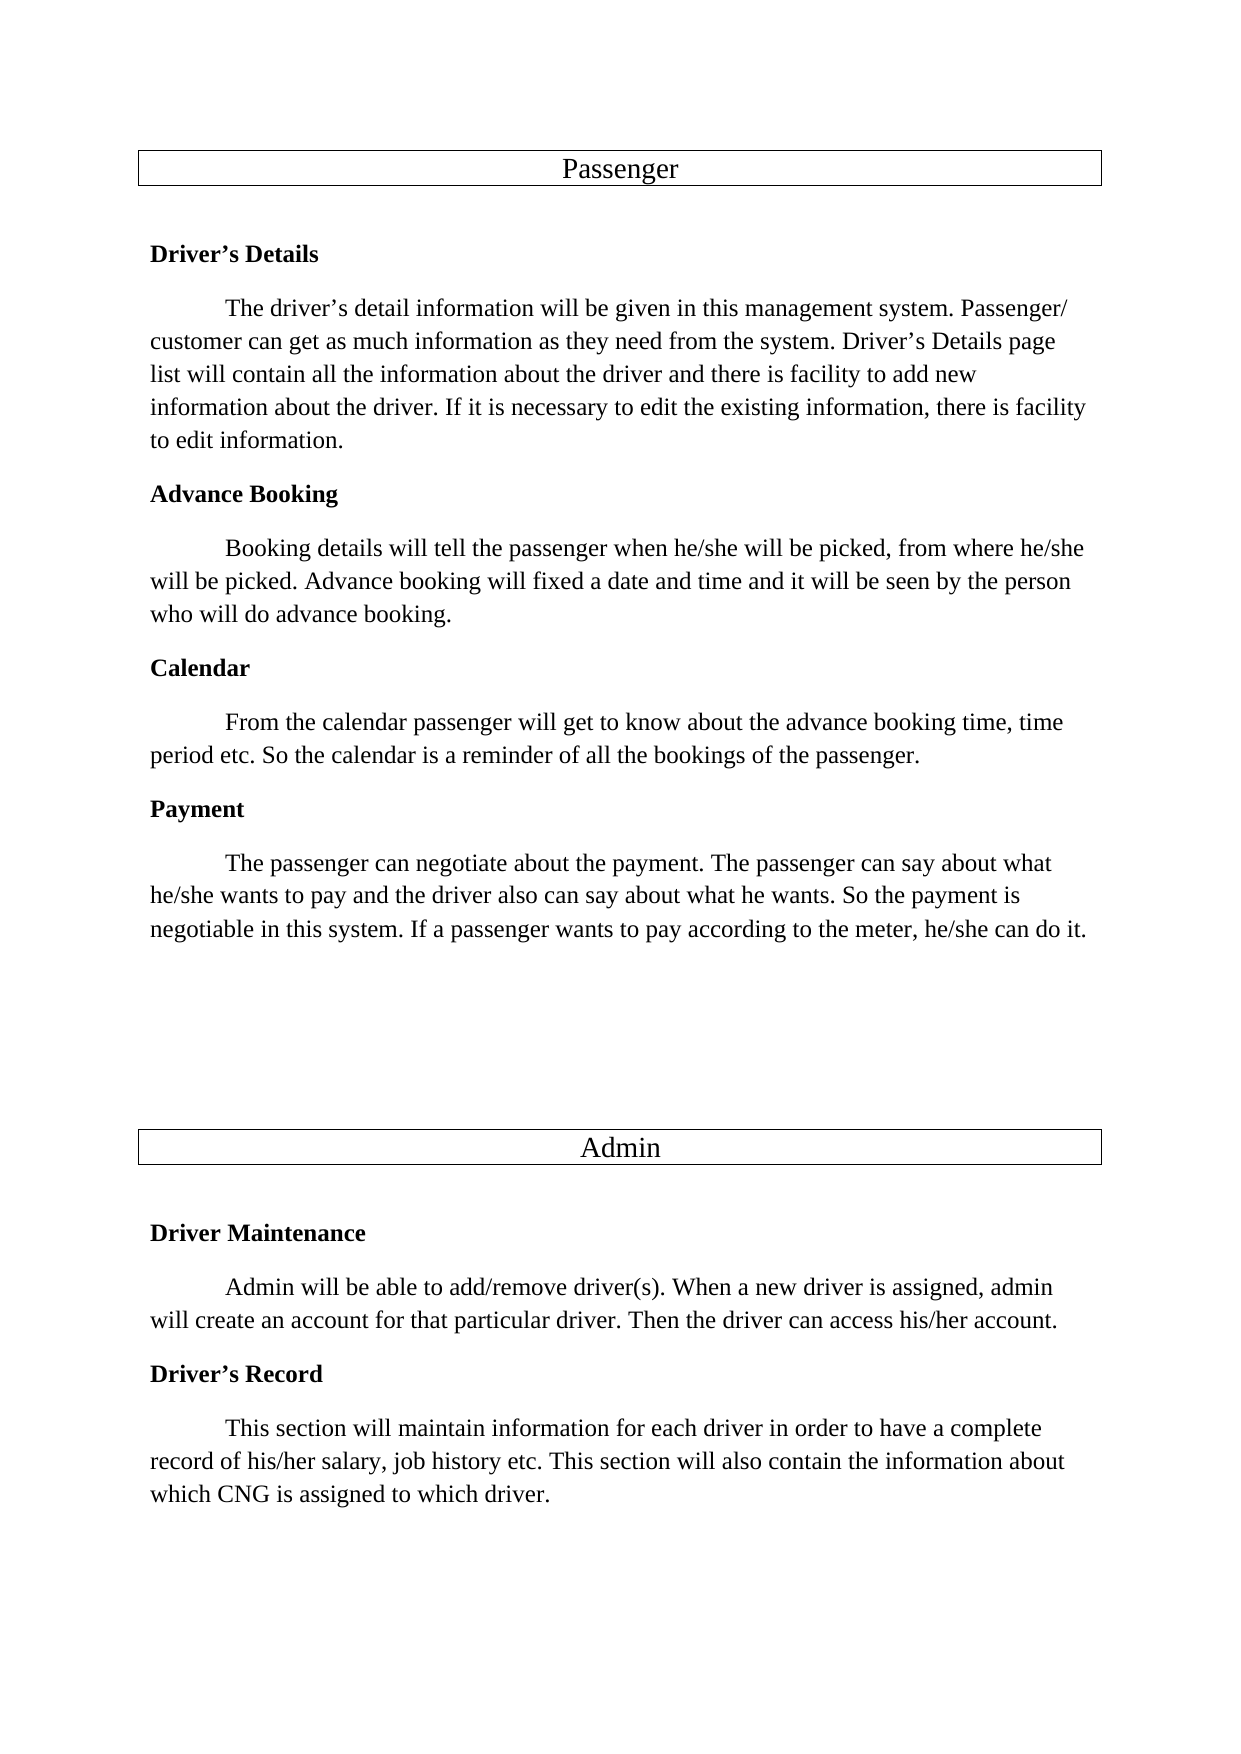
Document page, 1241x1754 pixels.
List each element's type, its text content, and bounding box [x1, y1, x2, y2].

text Driver’s Record [150, 1359, 1090, 1388]
text Driver’s Details [150, 239, 1090, 268]
text From the calendar passenger will get to know about the advance booking time, time period etc. So the calendar is a reminder of all the bookings of the passenger. [150, 707, 1090, 769]
text Payment [150, 794, 1090, 822]
text The passenger can negotiate about the payment. The passenger can say about what he/she wants to pay and the driver also can say about what he wants. So the payment is negotiable in this system. If a passenger wants to pay according to the meter, he/she can do it. [150, 848, 1090, 942]
text The driver’s detail information will be given in this management system. Passenger/ customer can get as much information as they need from the system. Driver’s Details page list will contain all the information about the driver and there is facility to add new information about the driver. If it is necessary to edit the existing information, there is facility to edit information. [150, 293, 1090, 454]
text Admin will be able to add/remove driver(s). When a new driver is assigned, admin will create an account for that particular driver. Then the driver can access his/her account. [150, 1272, 1090, 1334]
text This section will maintain information for each driver in order to have a complete record of his/her salary, job history etc. This section will also contain the information about which CNG is assigned to which driver. [150, 1413, 1090, 1508]
text Booking details will tell the passenger when he/she will be picked, from where he/she will be picked. Advance booking will fixed a date and time and it will be seen by the person who will do advance booking. [150, 533, 1090, 628]
text Advance Booking [150, 479, 1090, 508]
table_header Admin [139, 1130, 1101, 1164]
table_header Passenger [139, 151, 1101, 184]
text Driver Maintenance [150, 1218, 1090, 1247]
text Calendar [150, 653, 1090, 682]
